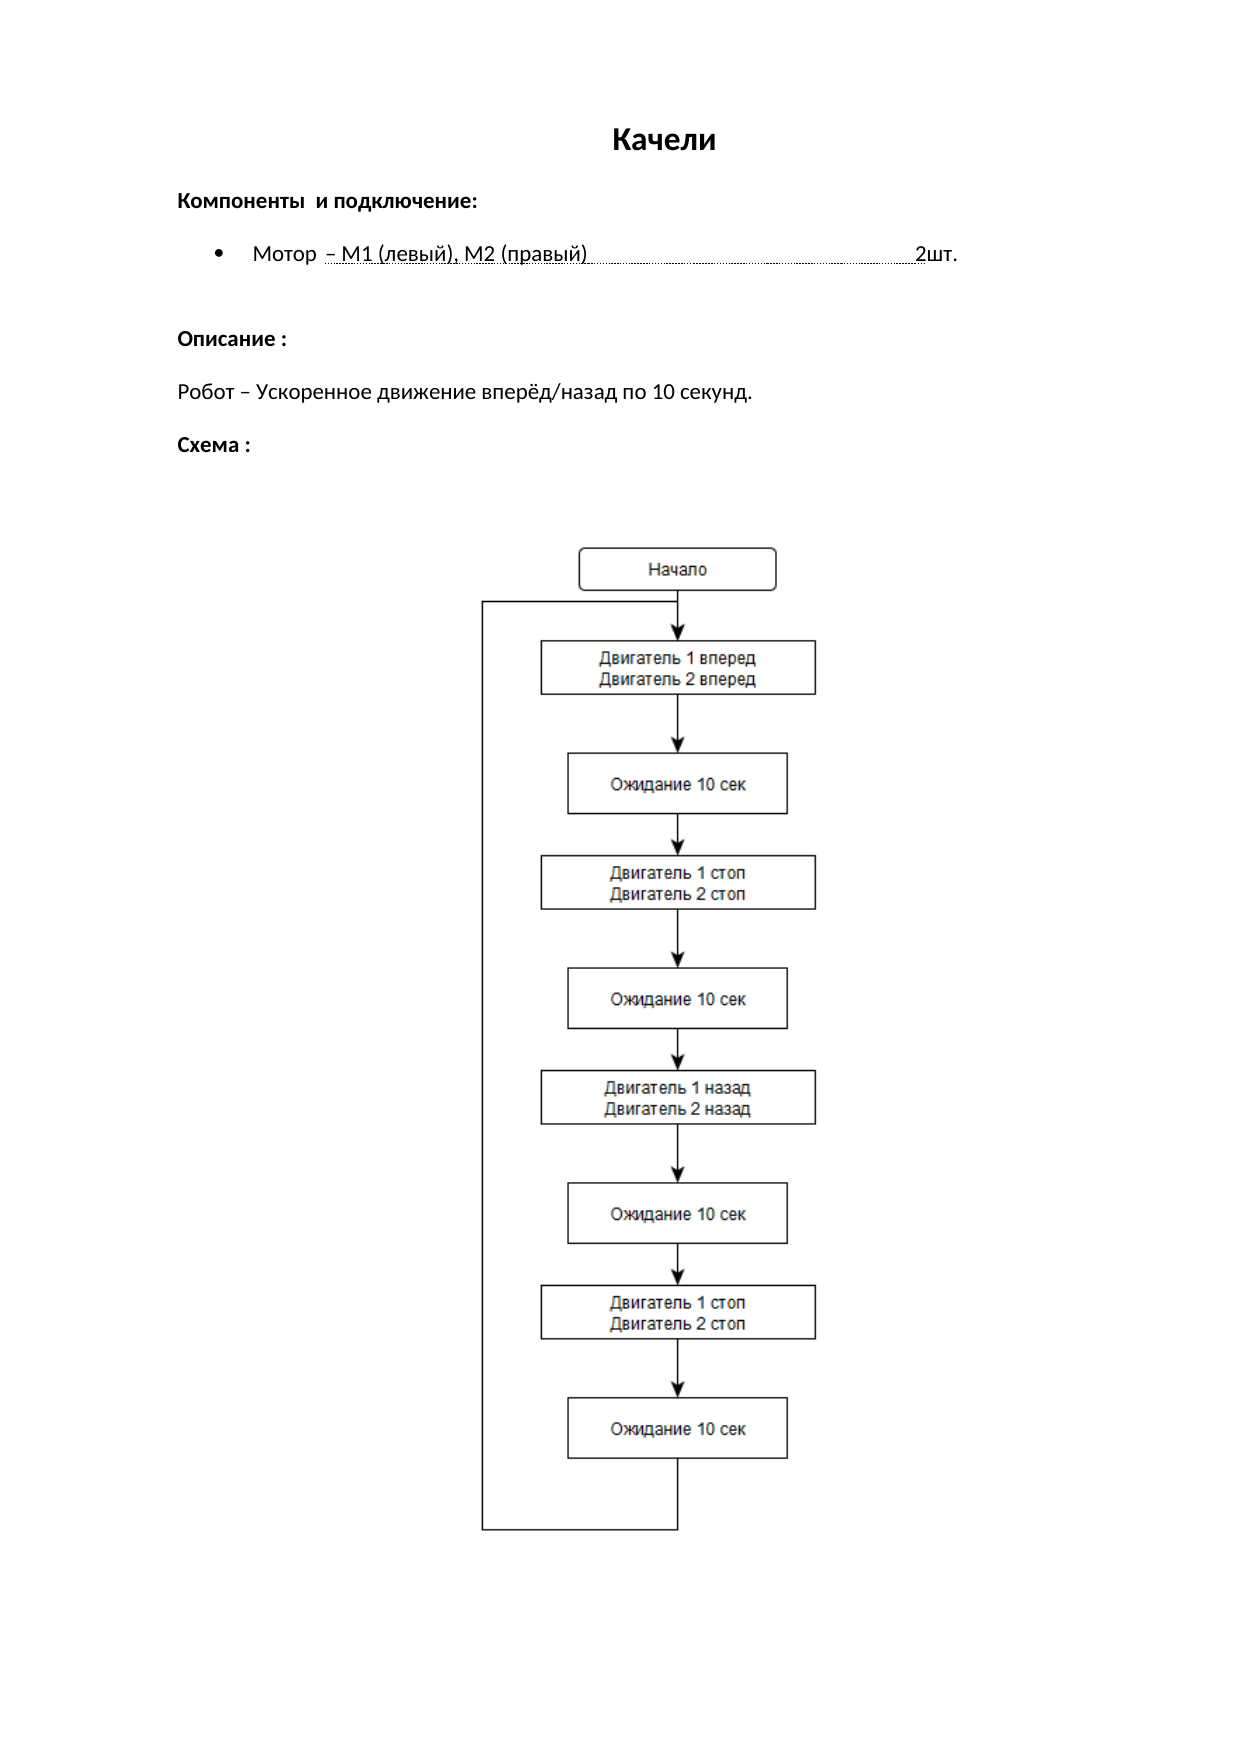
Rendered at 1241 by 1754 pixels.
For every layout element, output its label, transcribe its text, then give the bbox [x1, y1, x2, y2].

text Схема : [177, 430, 1152, 458]
text Робот – Ускоренное движение вперёд/назад по 10 секунд. [177, 377, 1152, 405]
text Описание : [177, 324, 1152, 352]
text Компоненты и подключение: [177, 186, 1152, 214]
picture [458, 536, 871, 1563]
list Мотор – M1 (левый), M2 (правый) 2шт. [215, 239, 1152, 267]
text Качели [177, 118, 1152, 159]
